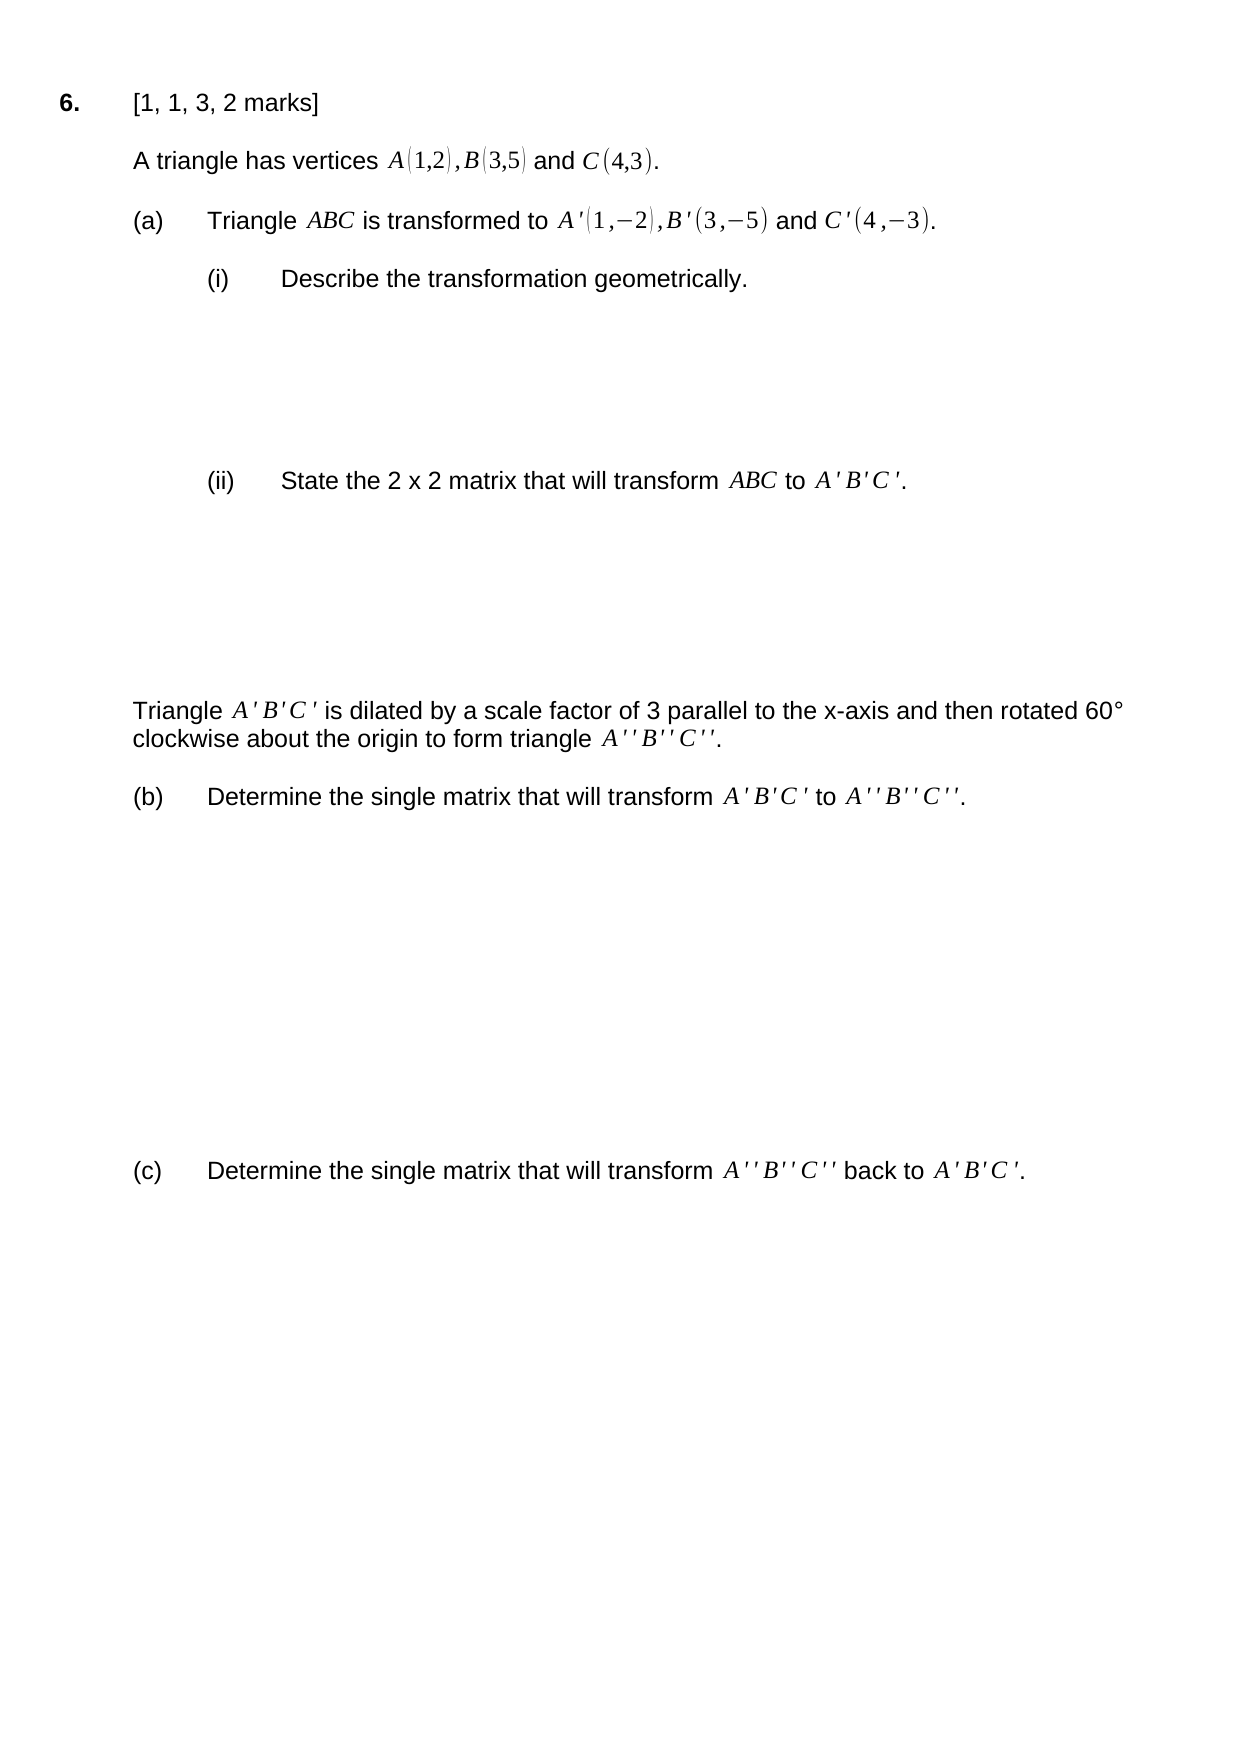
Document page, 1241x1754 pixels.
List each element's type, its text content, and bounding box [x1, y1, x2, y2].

text 6. [1, 1, 3, 2 marks] [59, 88, 1181, 117]
text (c) Determine the single matrix that will transform back to . [59, 1156, 1181, 1184]
text (ii) State the 2 x 2 matrix that will transform to . [59, 466, 1181, 494]
text Triangle is dilated by a scale factor of 3 parallel to the x-axis and then rotated 60° clockwise about the origin to form triangle . [132, 696, 1181, 753]
text A triangle has vertices and . [59, 145, 1181, 176]
text (a) Triangle is transformed to and . [59, 205, 1181, 236]
text (b) Determine the single matrix that will transform to . [59, 782, 1181, 811]
text (i) Describe the transformation geometrically. [59, 264, 1181, 293]
